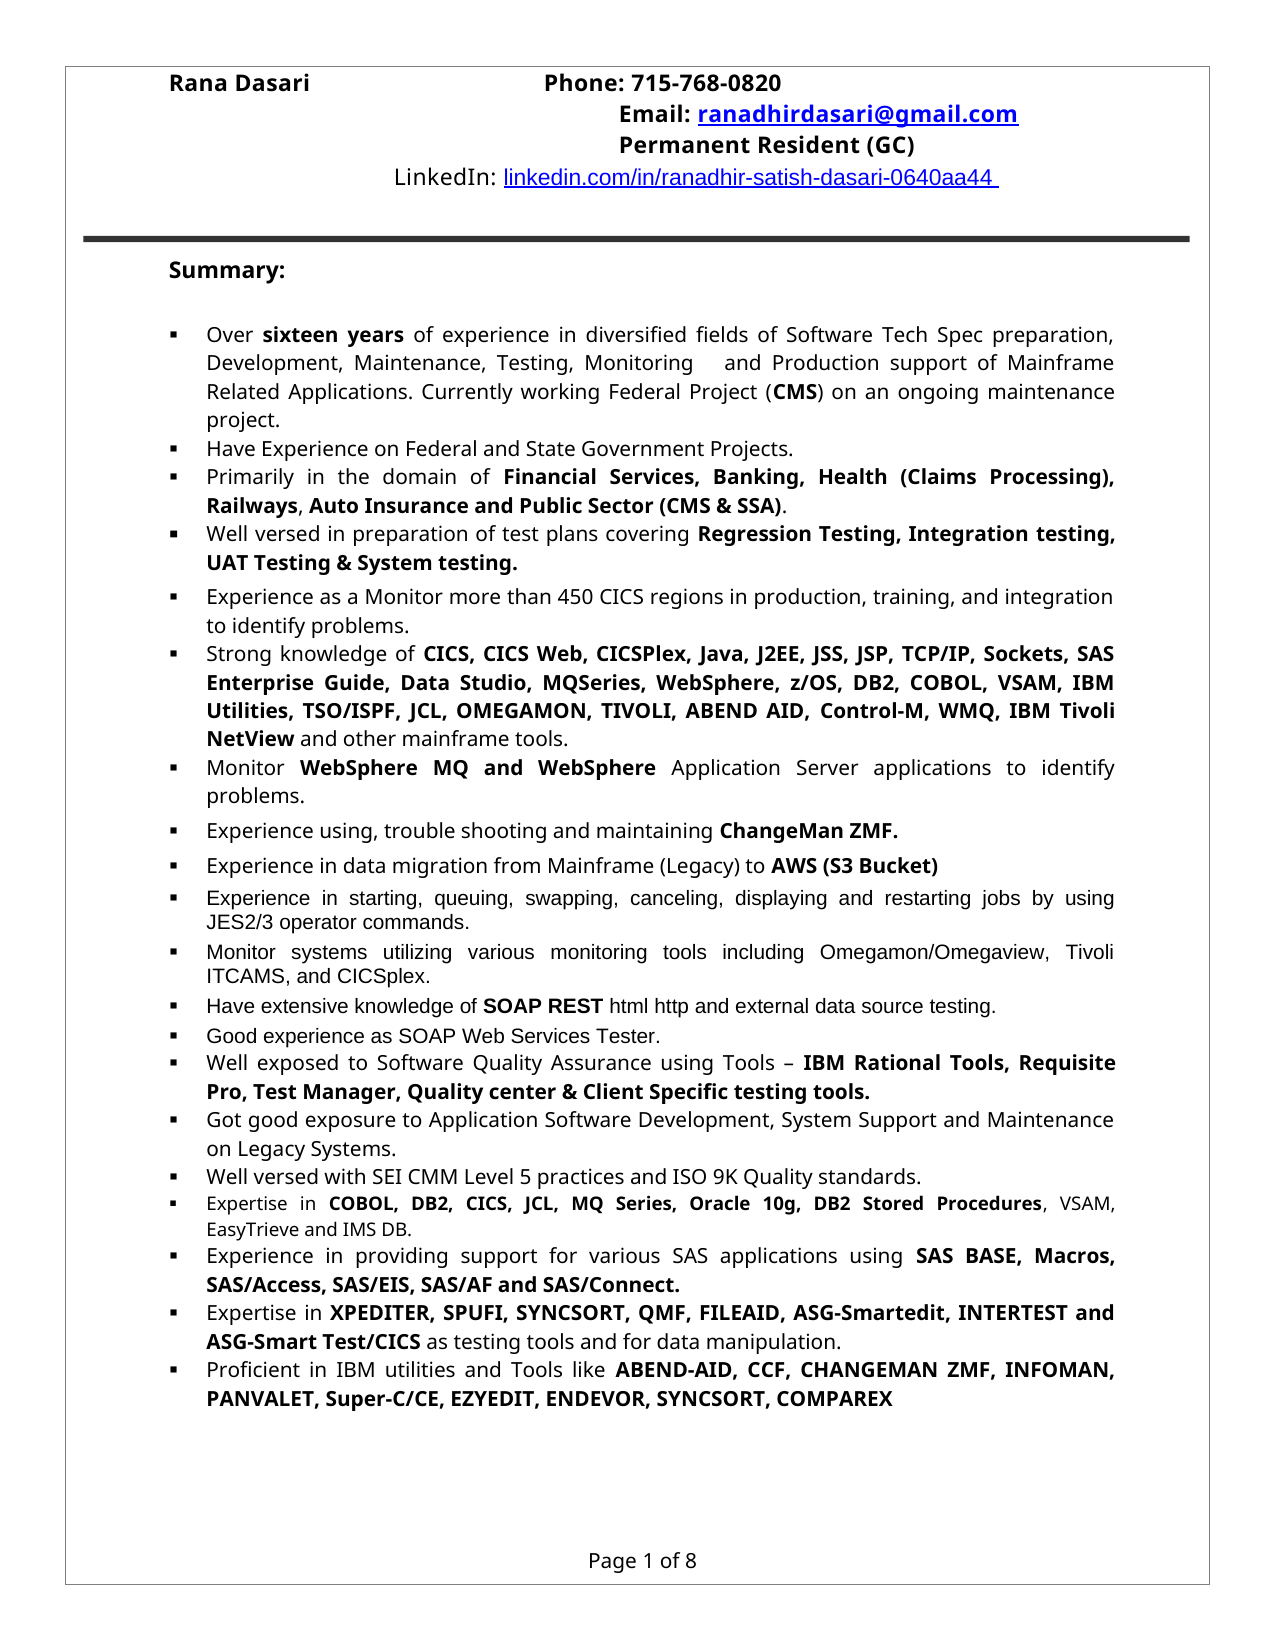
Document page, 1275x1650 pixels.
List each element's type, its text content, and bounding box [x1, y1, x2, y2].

list Expertise in COBOL, DB2, CICS, JCL, MQ Series, Oracle 10g, DB2 Stored Procedures, VSAM, EasyTrieve and IMS DB. [169, 1191, 1116, 1242]
list Primarily in the domain of Financial Services, Banking, Health (Claims Processing), Railways, Auto Insurance and Public Sector (CMS & SSA). [169, 462, 1116, 519]
list Experience as a Monitor more than 450 CICS regions in production, training, and integration to identify problems. [169, 582, 1116, 639]
list Proficient in IBM utilities and Tools like ABEND-AID, CCF, CHANGEMAN ZMF, INFOMAN, PANVALET, Super-C/CE, EZYEDIT, ENDEVOR, SYNCSORT, COMPAREX [169, 1355, 1116, 1412]
list Well versed in preparation of test plans covering Regression Testing, Integration testing, UAT Testing & System testing. [169, 519, 1116, 576]
subtitle Summary: [169, 254, 1116, 285]
text LinkedIn: linkedin.com/in/ranadhir-satish-dasari-0640aa44 [169, 160, 1116, 192]
list Experience using, trouble shooting and maintaining ChangeMan ZMF. [169, 816, 1116, 844]
list Experience in starting, queuing, swapping, canceling, displaying and restarting jobs by using JES2/3 operator commands. [169, 885, 1116, 933]
list Experience in providing support for various SAS applications using SAS BASE, Macros, SAS/Access, SAS/EIS, SAS/AF and SAS/Connect. [169, 1242, 1116, 1298]
list Well versed with SEI CMM Level 5 practices and ISO 9K Quality standards. [169, 1162, 1116, 1191]
list Expertise in XPEDITER, SPUFI, SYNCSORT, QMF, FILEAID, ASG-Smartedit, INTERTEST and ASG-Smart Test/CICS as testing tools and for data manipulation. [169, 1298, 1116, 1355]
list Got good exposure to Application Software Development, System Support and Maintenance on Legacy Systems. [169, 1105, 1116, 1162]
list Experience in data migration from Mainframe (Legacy) to AWS (S3 Bucket) [169, 851, 1116, 879]
list Have extensive knowledge of SOAP REST html http and external data source testing. [169, 994, 1116, 1018]
text Rana Dasari Phone: 715-768-0820 [169, 67, 1116, 98]
text Permanent Resident (GC) [169, 129, 1116, 160]
list Strong knowledge of CICS, CICS Web, CICSPlex, Java, J2EE, JSS, JSP, TCP/IP, Sockets, SAS Enterprise Guide, Data Studio, MQSeries, WebSphere, z/OS, DB2, COBOL, VSAM, IBM Utilities, TSO/ISPF, JCL, OMEGAMON, TIVOLI, ABEND AID, Control-M, WMQ, IBM Tivoli NetView and other mainframe tools. [169, 639, 1116, 753]
list Well exposed to Software Quality Assurance using Tools – IBM Rational Tools, Requisite Pro, Test Manager, Quality center & Client Specific testing tools. [169, 1048, 1116, 1105]
list Over sixteen years of experience in diversified fields of Software Tech Spec preparation, Development, Maintenance, Testing, Monitoring and Production support of Mainframe Related Applications. Currently working Federal Project (CMS) on an ongoing maintenance project. [169, 320, 1116, 434]
list Monitor systems utilizing various monitoring tools including Omegamon/Omegaview, Tivoli ITCAMS, and CICSplex. [169, 940, 1116, 988]
list Have Experience on Federal and State Government Projects. [169, 434, 1116, 462]
text Email: ranadhirdasari@gmail.com [169, 98, 1116, 129]
list Monitor WebSphere MQ and WebSphere Application Server applications to identify problems. [169, 753, 1116, 810]
list Good experience as SOAP Web Services Tester. [169, 1024, 1116, 1048]
